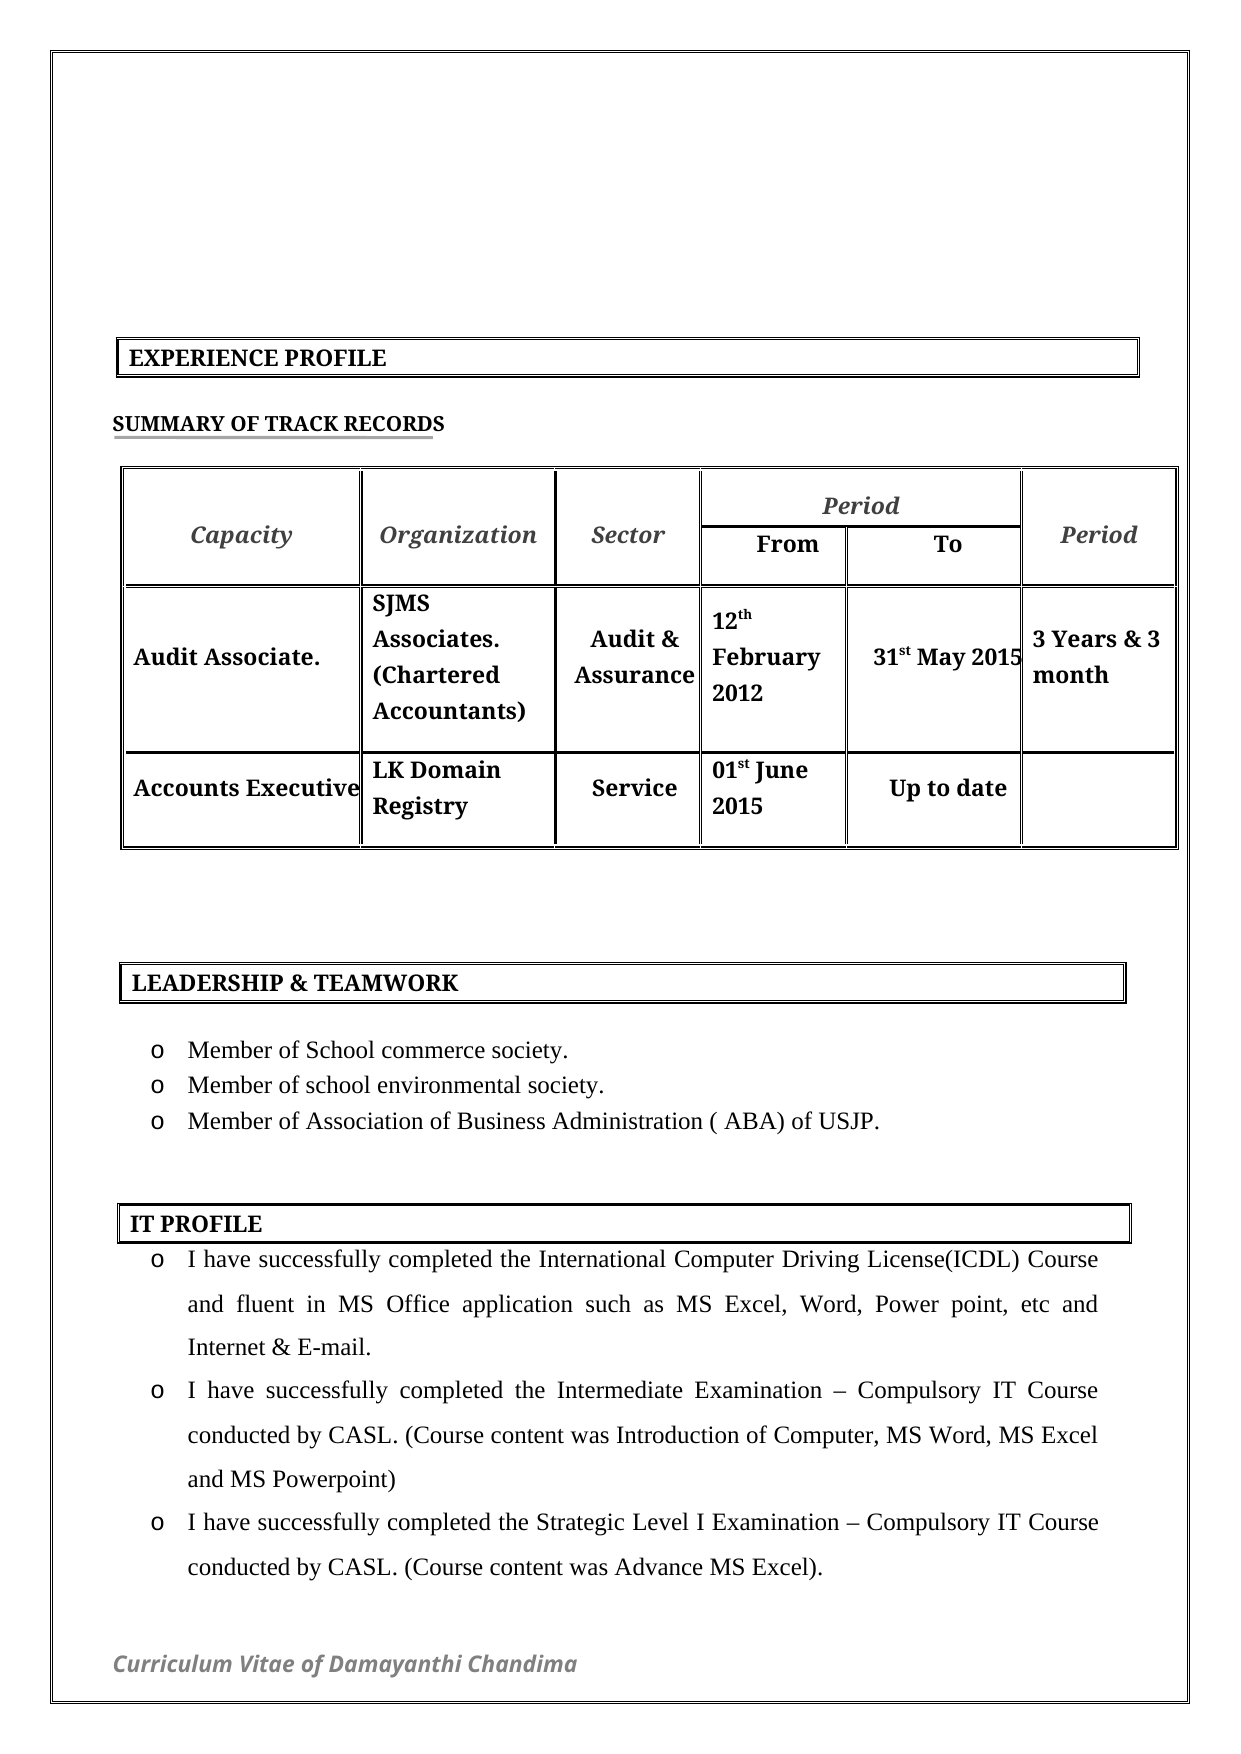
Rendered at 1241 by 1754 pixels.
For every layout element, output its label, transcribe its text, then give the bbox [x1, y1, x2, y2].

table_cell To [848, 528, 1020, 584]
table_cell Audit Associate. [124, 584, 359, 751]
table_header LEADERSHIP & TEAMWORK [122, 965, 1123, 1000]
list Member of School commerce society. [150, 1035, 1128, 1066]
table_header Organization [361, 467, 555, 584]
table_cell LK Domain Registry [361, 754, 555, 846]
list Member of Association of Business Administration ( ABA) of USJP. [150, 1106, 1128, 1137]
table_cell 3 Years & 3 month [1023, 584, 1176, 751]
subtitle SUMMARY OF TRACK RECORDS [112, 409, 1146, 437]
table_cell SJMS Associates. (Chartered Accountants) [363, 588, 554, 751]
table_cell Accounts Executive [124, 751, 361, 846]
list I have successfully completed the Strategic Level I Examination – Compulsory IT Course conducted by CASL. (Course content was Advance MS Excel). [150, 1507, 1099, 1581]
table_header Capacity [122, 467, 361, 584]
table_cell Up to date [847, 754, 1021, 846]
table_cell 31st May 2015 [848, 588, 1020, 751]
table_header Sector [555, 469, 701, 584]
table_header Period [701, 469, 1021, 525]
table_cell Audit & Assurance [557, 588, 699, 751]
table_header EXPERIENCE PROFILE [119, 340, 1137, 374]
list I have successfully completed the International Computer Driving License(ICDL) Course and fluent in MS Office application such as MS Excel, Word, Power point, etc and Internet & E-mail. [150, 1244, 1099, 1361]
list I have successfully completed the Intermediate Examination – Compulsory IT Course conducted by CASL. (Course content was Introduction of Computer, MS Word, MS Excel and MS Powerpoint) [150, 1375, 1099, 1492]
table_cell 01st June 2015 [701, 754, 847, 846]
table_cell From [702, 528, 845, 584]
list Member of school environmental society. [150, 1070, 1128, 1101]
table_header Period [1021, 469, 1175, 584]
table_cell 12th February 2012 [702, 588, 845, 751]
table_cell [1021, 751, 1175, 846]
table_cell Service [555, 754, 701, 846]
table_header IT PROFILE [120, 1206, 1129, 1241]
